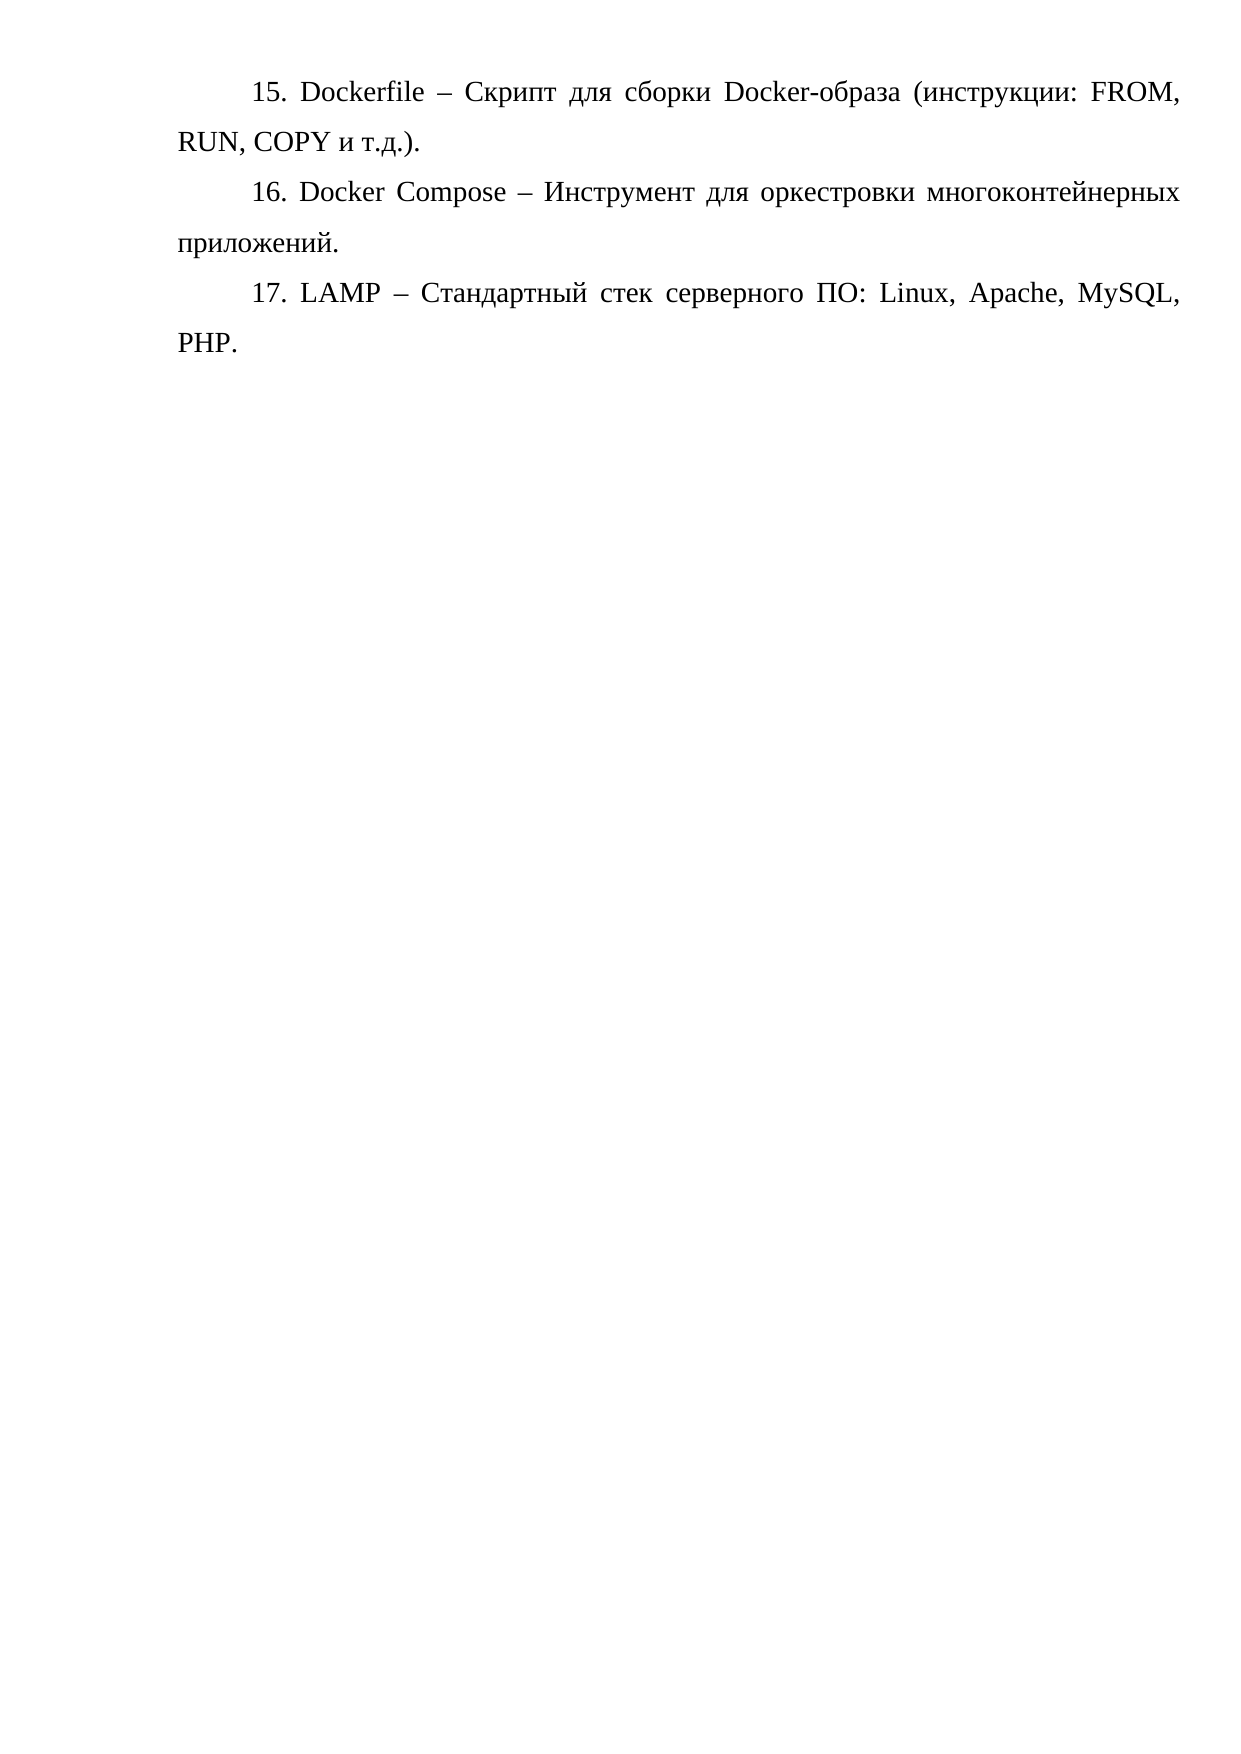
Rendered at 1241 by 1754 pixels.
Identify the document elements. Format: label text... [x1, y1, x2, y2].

text 15. Dockerfile – Скрипт для сборки Docker-образа (инструкции: FROM, RUN, COPY и т.д.). [177, 74, 1181, 158]
text 16. Docker Compose – Инструмент для оркестровки многоконтейнерных приложений. [177, 174, 1181, 258]
text 17. LAMP – Стандартный стек серверного ПО: Linux, Apache, MySQL, PHP. [177, 275, 1181, 359]
